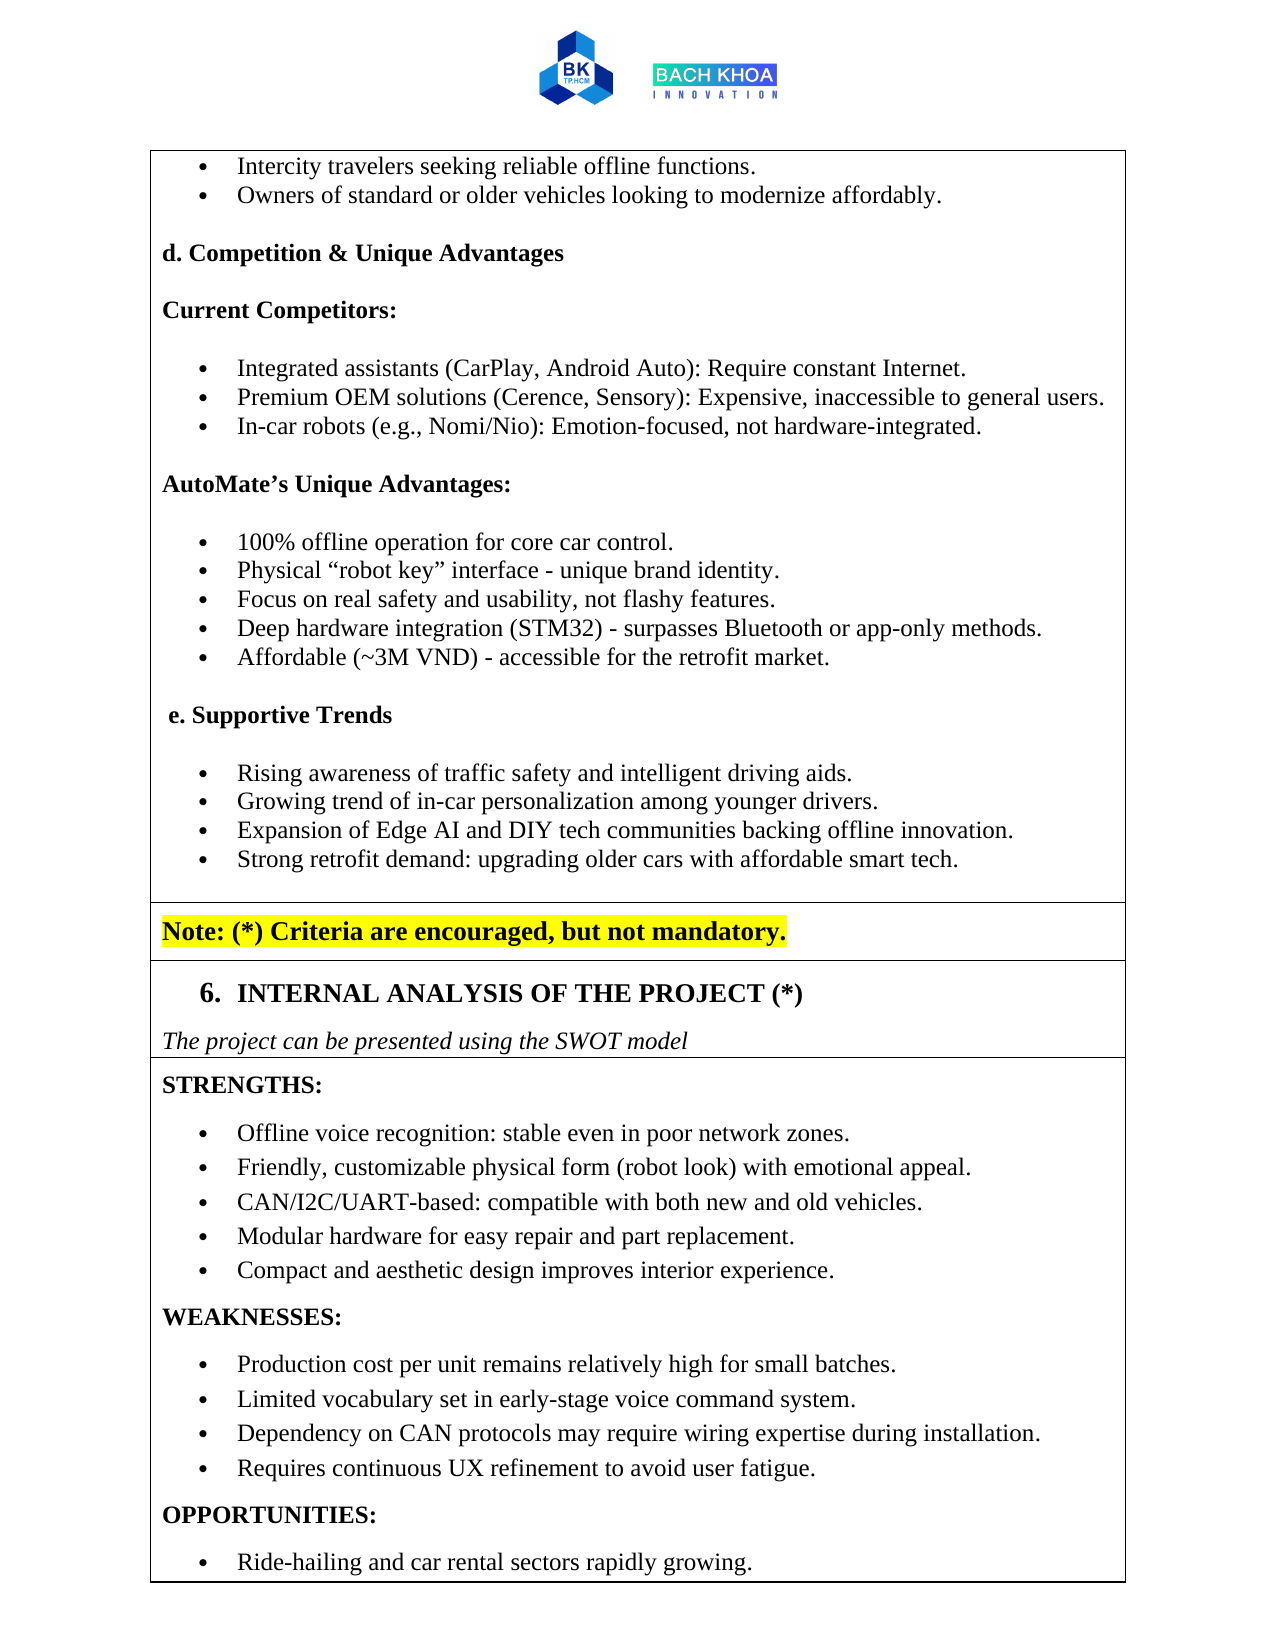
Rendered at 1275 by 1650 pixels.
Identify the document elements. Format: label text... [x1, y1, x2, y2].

table_cell INTERNAL ANALYSIS OF THE PROJECT (*) The project can be presented using the SWOT model [151, 961, 1125, 1057]
table_cell Note: (*) Criteria are encouraged, but not mandatory. [151, 903, 1125, 960]
picture [640, 4, 797, 147]
picture [536, 26, 617, 109]
